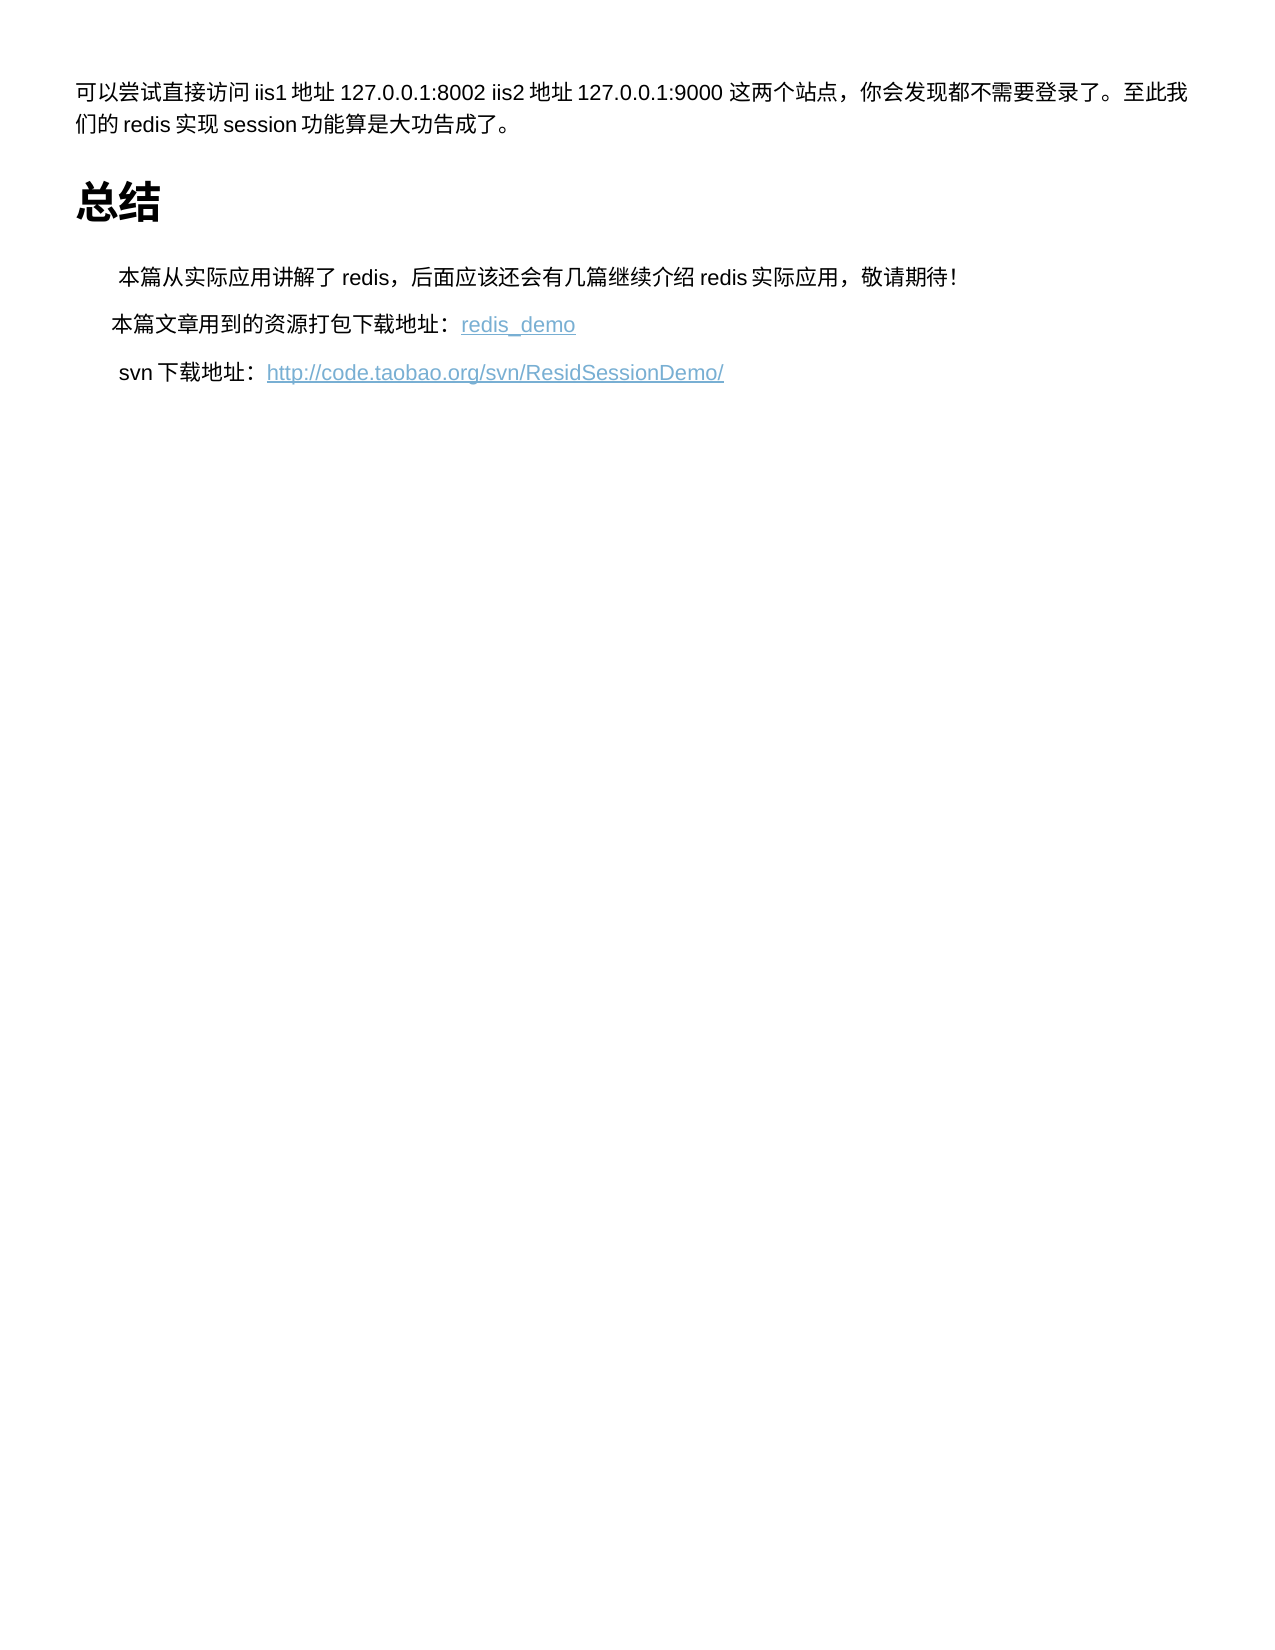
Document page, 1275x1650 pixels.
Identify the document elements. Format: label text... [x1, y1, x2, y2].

text svn下载地址：http://code.taobao.org/svn/ResidSessionDemo/ [75, 354, 1200, 386]
text 本篇文章用到的资源打包下载地址：redis_demo [75, 307, 1200, 339]
text 可以尝试直接访问iis1地址127.0.0.1:8002 iis2地址127.0.0.1:9000 这两个站点，你会发现都不需要登录了。至此我们的redis实现session功能算是大功告成了。 [75, 75, 1200, 138]
text 总结 [75, 167, 1200, 231]
text 本篇从实际应用讲解了redis，后面应该还会有几篇继续介绍redis实际应用，敬请期待！ [75, 260, 1200, 292]
